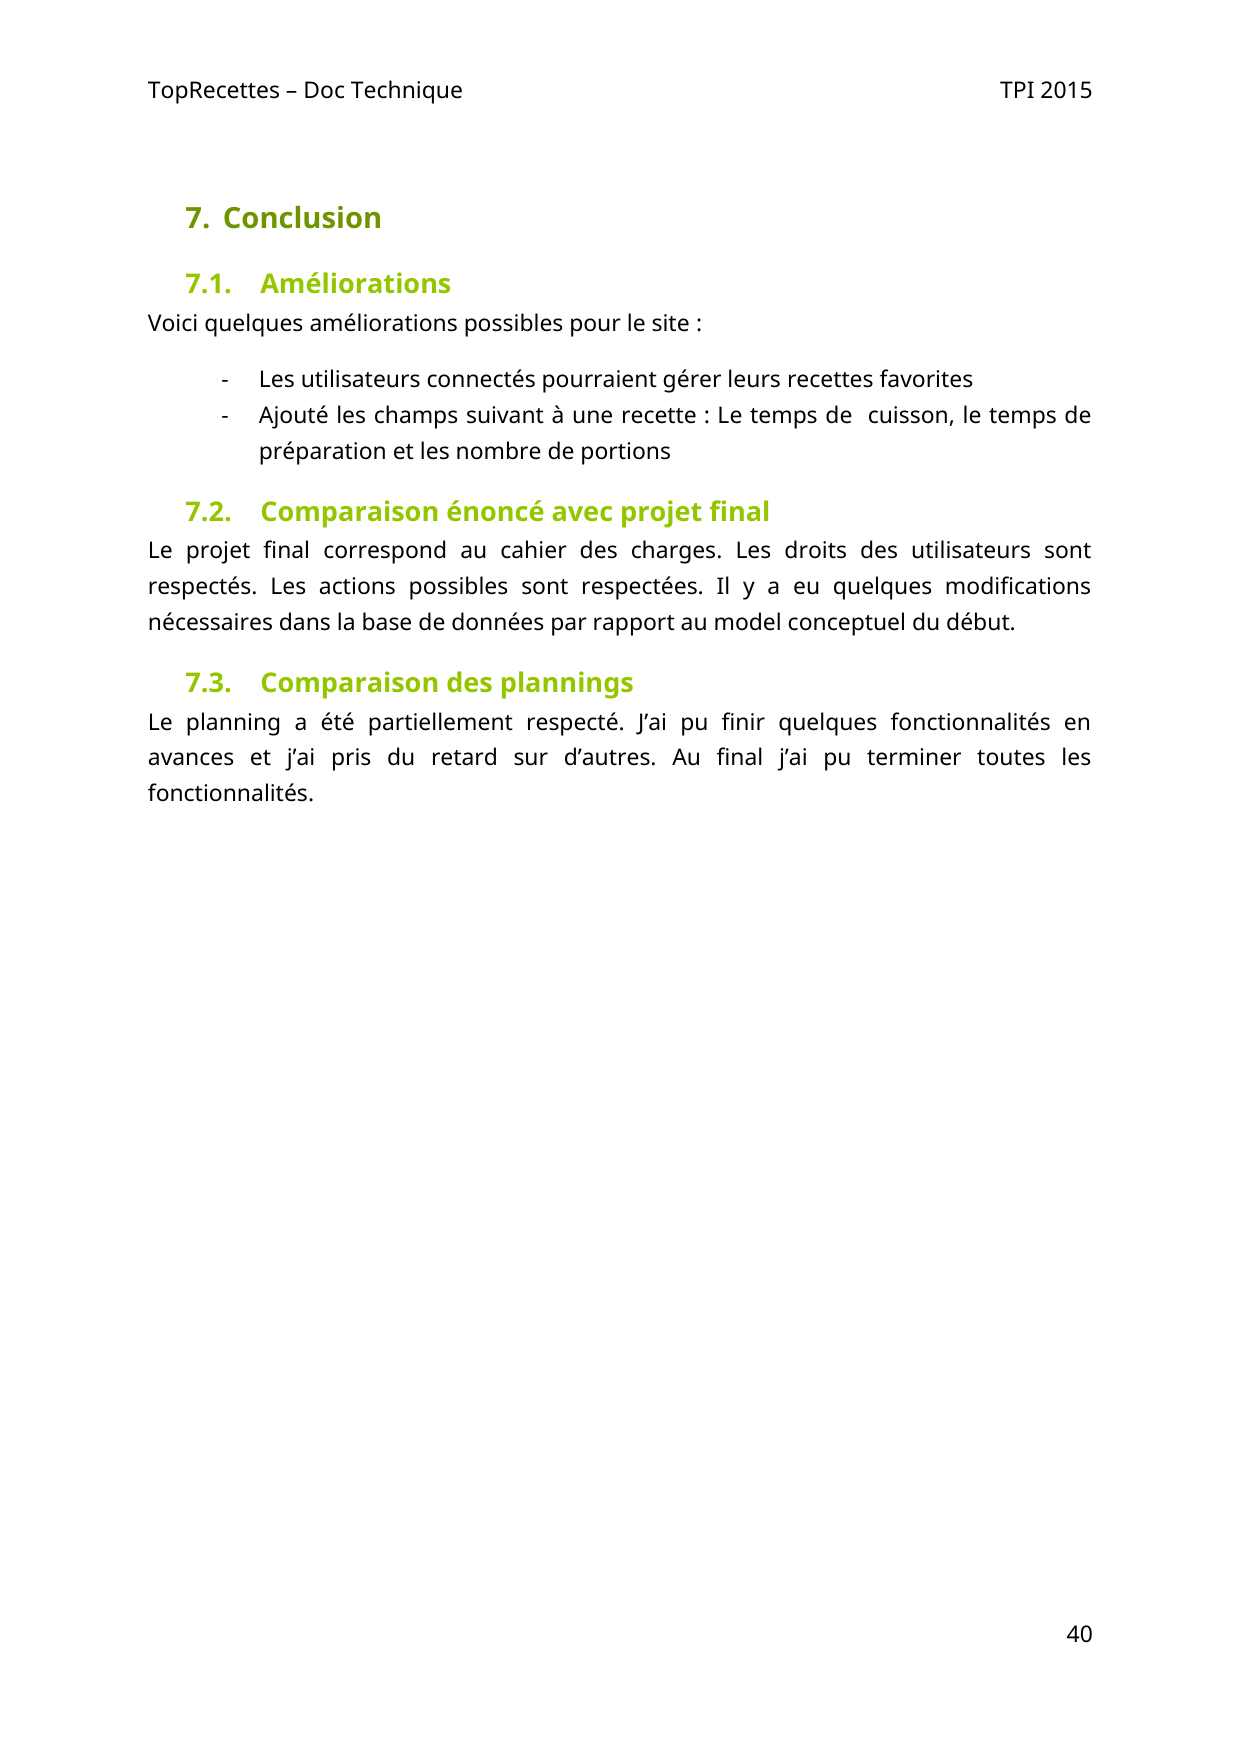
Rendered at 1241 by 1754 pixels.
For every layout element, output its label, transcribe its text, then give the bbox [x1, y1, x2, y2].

subtitle Comparaison des plannings [185, 663, 1092, 700]
subtitle Conclusion [185, 198, 1092, 237]
text Le planning a été partiellement respecté. J’ai pu finir quelques fonctionnalités en avances et j’ai pris du retard sur d’autres. Au final j’ai pu terminer toutes les fonctionnalités. [148, 705, 1092, 808]
subtitle Comparaison énoncé avec projet final [185, 492, 1092, 529]
text Voici quelques améliorations possibles pour le site : [148, 307, 1092, 338]
list Ajouté les champs suivant à une recette : Le temps de cuisson, le temps de préparation et les nombre de portions [221, 399, 1092, 466]
text Le projet final correspond au cahier des charges. Les droits des utilisateurs sont respectés. Les actions possibles sont respectées. Il y a eu quelques modifications nécessaires dans la base de données par rapport au model conceptuel du début. [148, 534, 1092, 637]
subtitle Améliorations [185, 264, 1092, 301]
list Les utilisateurs connectés pourraient gérer leurs recettes favorites [221, 363, 1092, 394]
